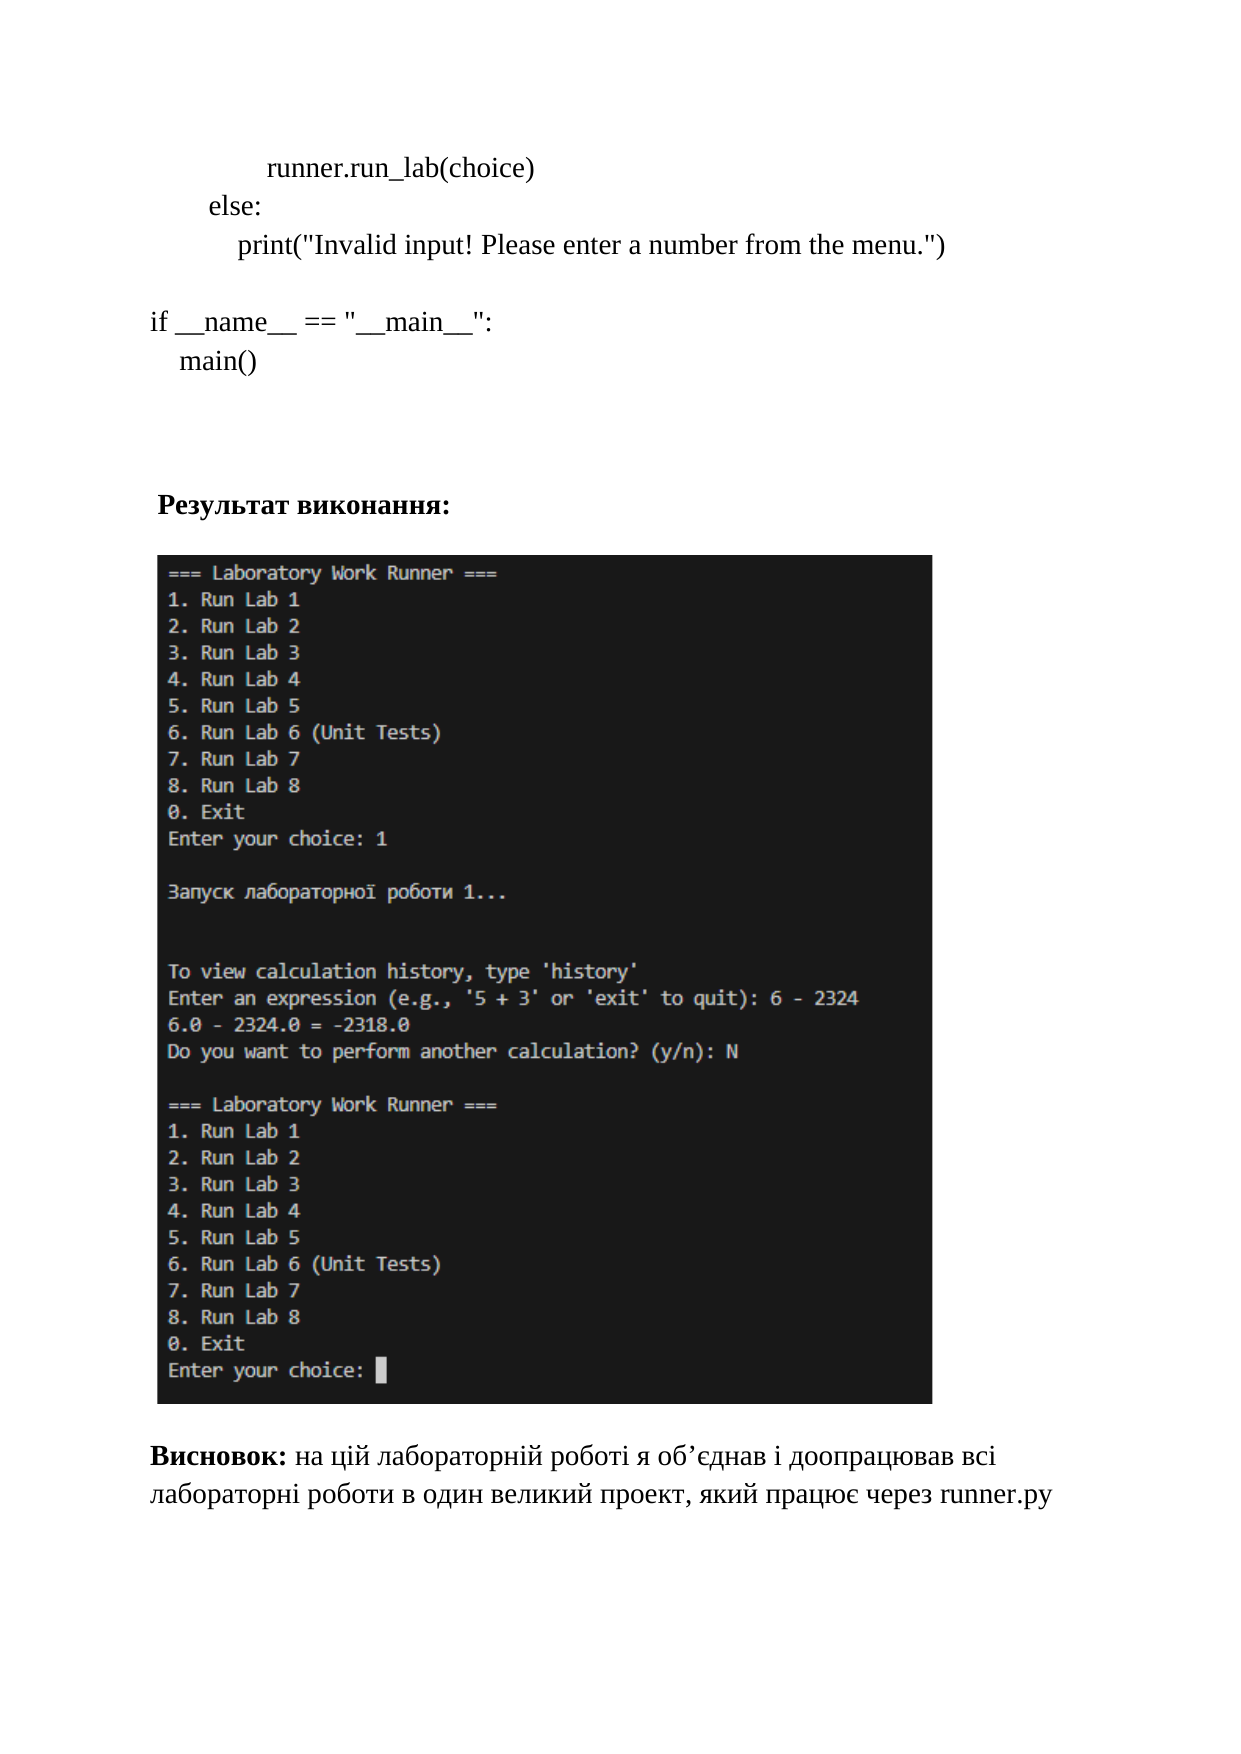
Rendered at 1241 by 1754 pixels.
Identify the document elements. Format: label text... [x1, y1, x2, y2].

text runner.run_lab(choice) [150, 150, 1090, 183]
text else: [150, 188, 1090, 222]
picture [157, 555, 933, 1404]
text if __name__ == "__main__": [150, 304, 1090, 338]
text print("Invalid input! Please enter a number from the menu.") [150, 227, 1090, 261]
text main() [150, 343, 1090, 376]
text Результат виконання: [150, 487, 1090, 521]
text Висновок: на цій лабораторній роботі я об’єднав і доопрацював всі лабораторні роботи в один великий проект, який працює через runner.py [150, 1438, 1090, 1510]
